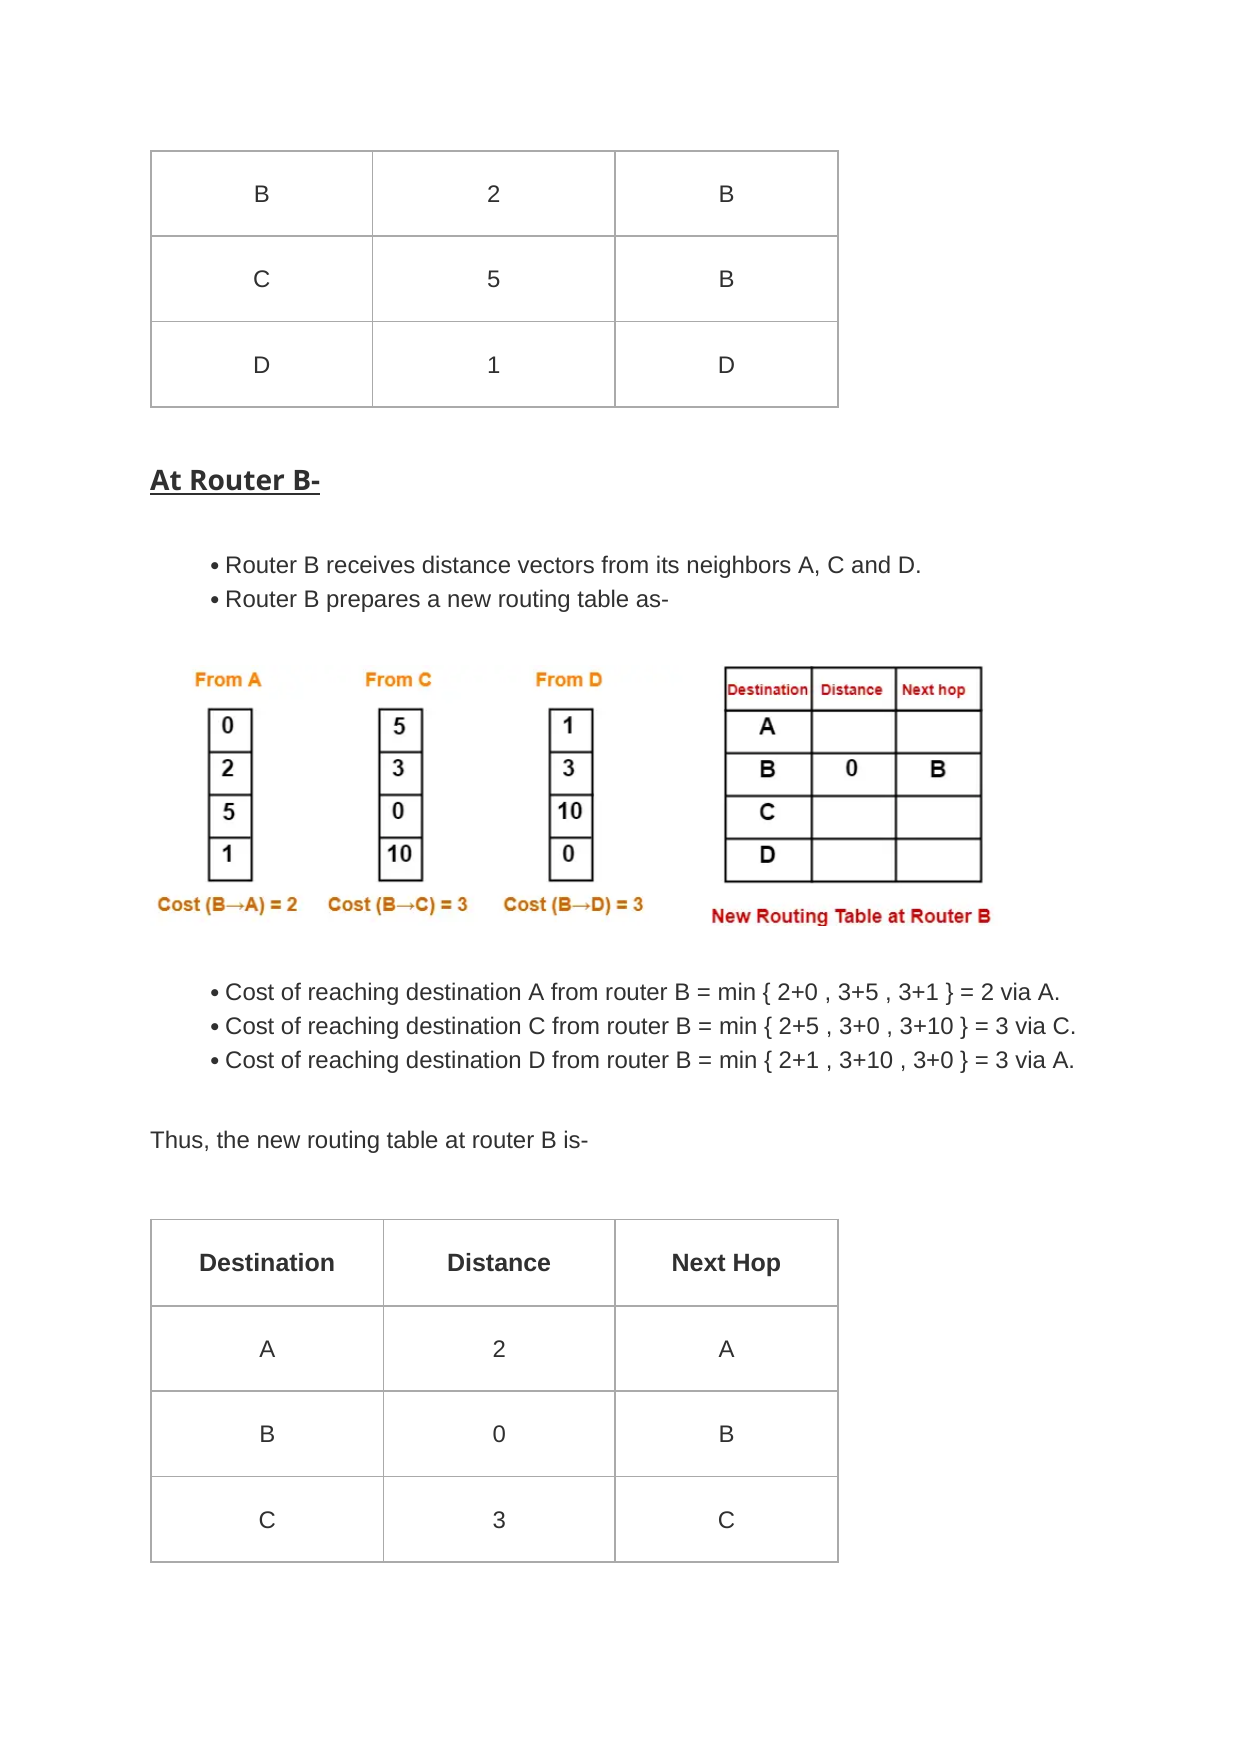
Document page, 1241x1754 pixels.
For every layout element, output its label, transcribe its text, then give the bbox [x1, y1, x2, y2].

list Cost of reaching destination A from router B = min { 2+0 , 3+5 , 3+1 } = 2 via A. [211, 978, 1090, 1005]
list Cost of reaching destination C from router B = min { 2+5 , 3+0 , 3+10 } = 3 via C. [211, 1012, 1090, 1039]
table_cell B [152, 1392, 383, 1476]
table_cell 3 [384, 1477, 614, 1561]
text At Router B- [150, 460, 1090, 499]
text Thus, the new routing table at router B is- [150, 1126, 1090, 1153]
picture [150, 665, 1003, 926]
table_cell 0 [384, 1392, 614, 1476]
table_cell B [152, 152, 372, 235]
table_cell B [616, 237, 837, 321]
table_cell D [152, 322, 372, 406]
list Router B prepares a new routing table as- [211, 585, 1090, 613]
table_header Next Hop [616, 1220, 837, 1305]
table_cell C [152, 1477, 383, 1561]
table_cell 1 [373, 322, 614, 406]
table_cell D [616, 322, 837, 406]
table_cell 5 [373, 237, 614, 321]
list Router B receives distance vectors from its neighbors A, C and D. [211, 551, 1090, 579]
table_cell C [616, 1477, 837, 1561]
table_header Distance [384, 1220, 614, 1305]
table_cell 2 [373, 152, 614, 235]
table_cell 2 [384, 1307, 614, 1390]
table_cell C [152, 237, 372, 321]
table_header Destination [152, 1220, 383, 1305]
table_cell A [616, 1307, 837, 1390]
list Cost of reaching destination D from router B = min { 2+1 , 3+10 , 3+0 } = 3 via A. [211, 1046, 1090, 1073]
table_cell B [616, 1392, 837, 1476]
table_cell B [616, 152, 837, 235]
table_cell A [152, 1307, 383, 1390]
